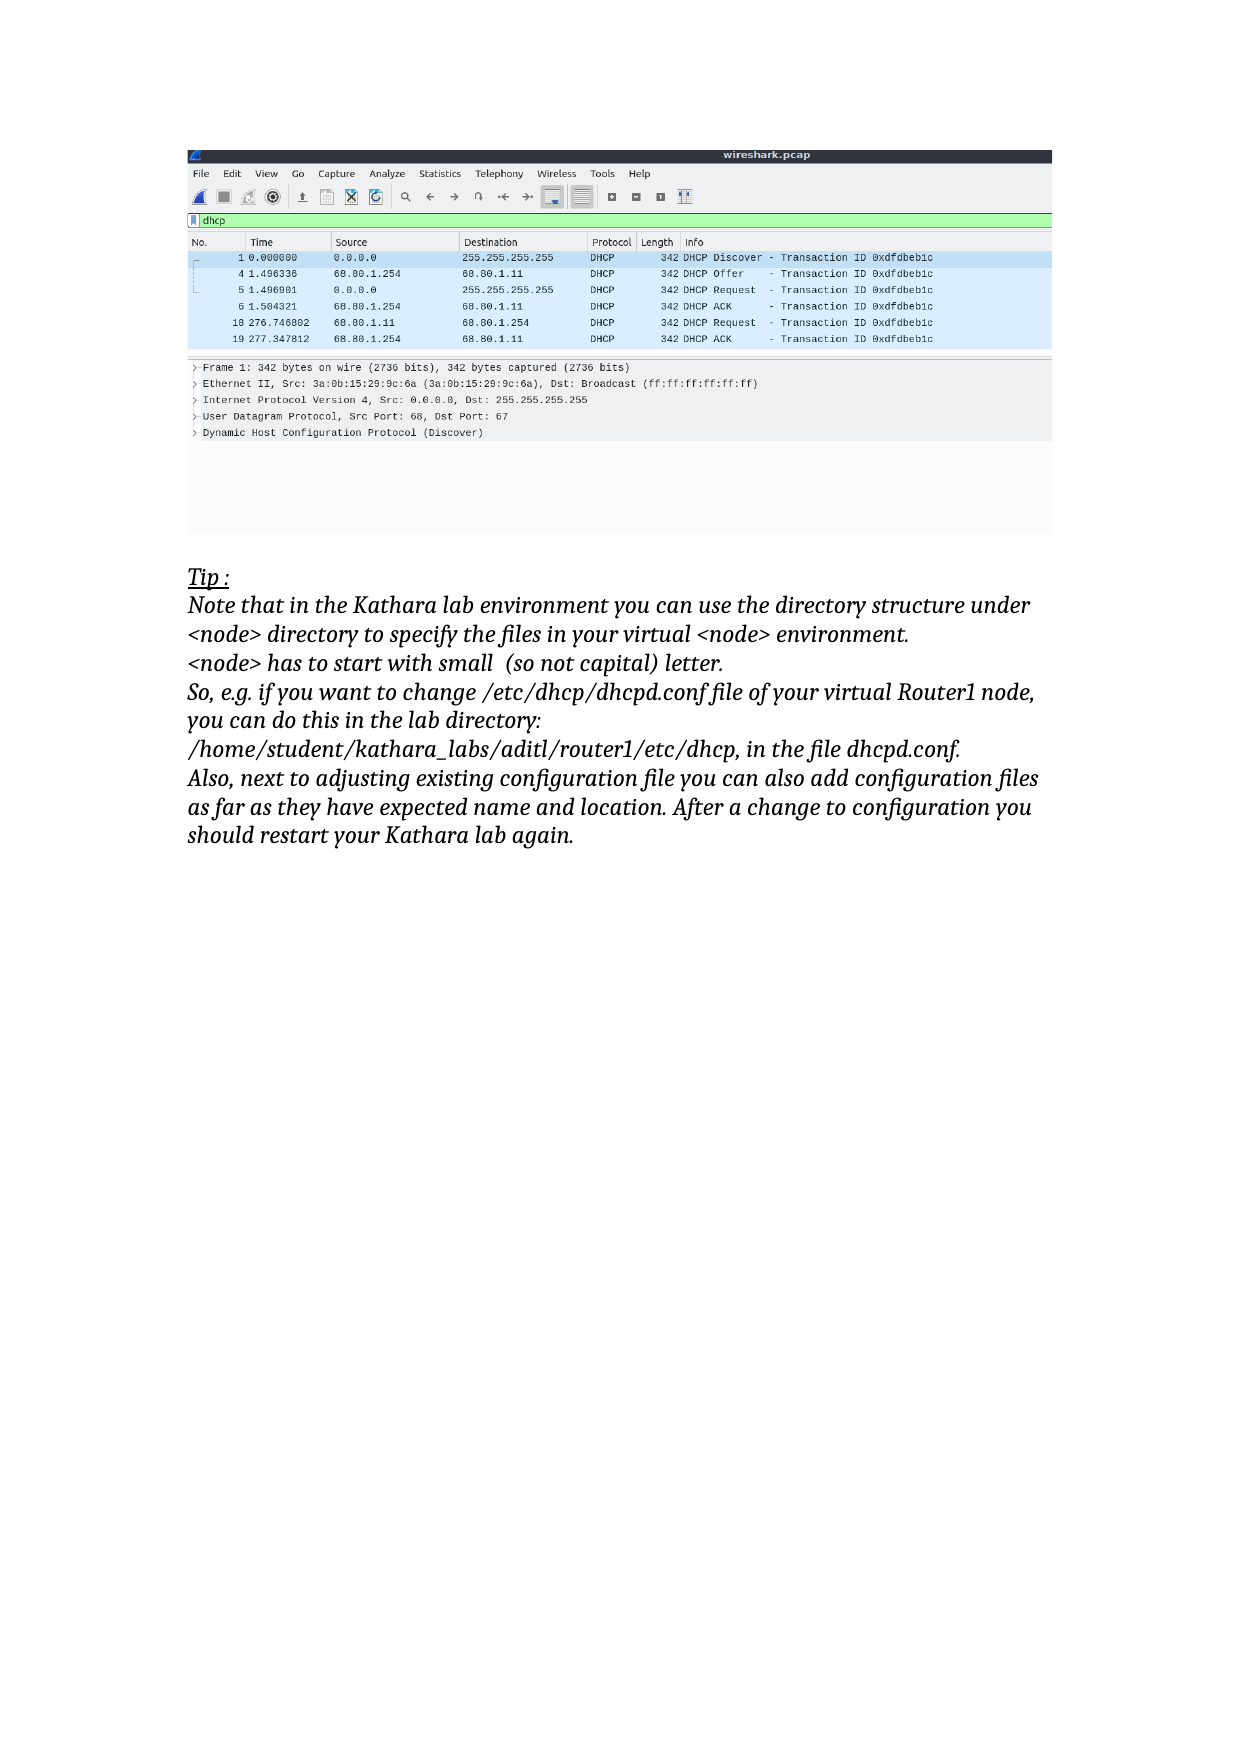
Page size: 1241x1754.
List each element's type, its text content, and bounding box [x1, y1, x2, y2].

text <node> has to start with small (so not capital) letter. [187, 649, 1053, 678]
text Tip : [187, 563, 1053, 591]
text Note that in the Kathara lab environment you can use the directory structure under <node> directory to specify the files in your virtual <node> environment. [187, 591, 1053, 649]
text So, e.g. if you want to change /etc/dhcp/dhcpd.conf file of your virtual Router1 node, you can do this in the lab directory: [187, 678, 1053, 735]
text /home/student/kathara_labs/aditl/router1/etc/dhcp, in the file dhcpd.conf. [187, 735, 1053, 764]
text Also, next to adjusting existing configuration file you can also add configuration files as far as they have expected name and location. After a change to configuration you should restart your Kathara lab again. [187, 764, 1053, 850]
picture [187, 150, 1053, 534]
